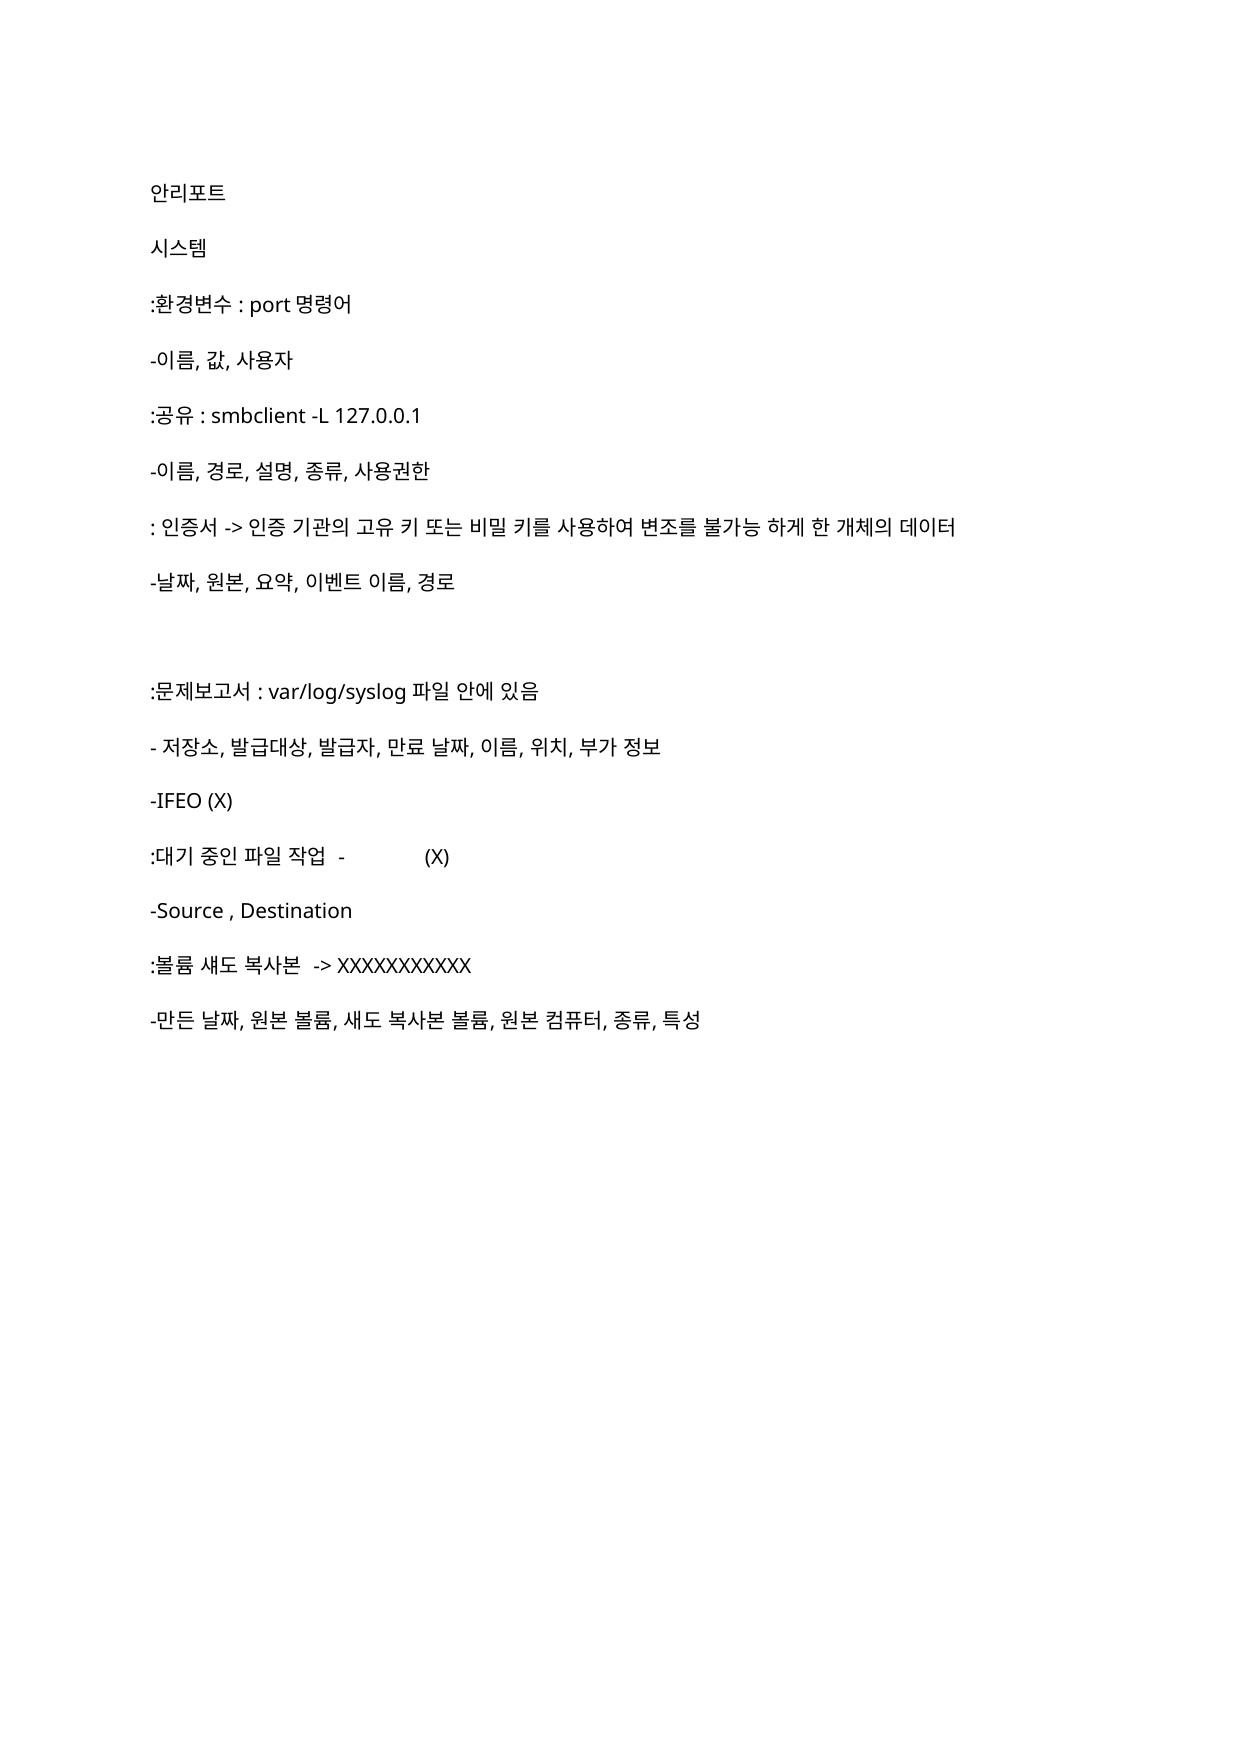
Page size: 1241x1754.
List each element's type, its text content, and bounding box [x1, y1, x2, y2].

text -만든 날짜, 원본 볼륨, 새도 복사본 볼륨, 원본 컴퓨터, 종류, 특성 [150, 1005, 1090, 1035]
text :문제보고서 : var/log/syslog 파일 안에 있음 [150, 675, 1090, 706]
text :환경변수 : port명령어 [150, 288, 1090, 318]
text 안리포트 [150, 177, 1090, 207]
text - 저장소, 발급대상, 발급자, 만료 날짜, 이름, 위치, 부가 정보 [150, 731, 1090, 761]
text -이름, 값, 사용자 [150, 344, 1090, 374]
text 시스템 [150, 233, 1090, 263]
text :공유 : smbclient -L 127.0.0.1 [150, 399, 1090, 430]
text : 인증서 -> 인증 기관의 고유 키 또는 비밀 키를 사용하여 변조를 불가능 하게 한 개체의 데이터 [150, 511, 1090, 541]
text -이름, 경로, 설명, 종류, 사용권한 [150, 455, 1090, 485]
text :대기 중인 파일 작업 - (X) [150, 840, 1090, 870]
text -IFEO (X) [150, 787, 1090, 815]
text -날짜, 원본, 요약, 이벤트 이름, 경로 [150, 566, 1090, 597]
text :볼륨 섀도 복사본 -> XXXXXXXXXXX [150, 949, 1090, 979]
text -Source , Destination [150, 896, 1090, 924]
